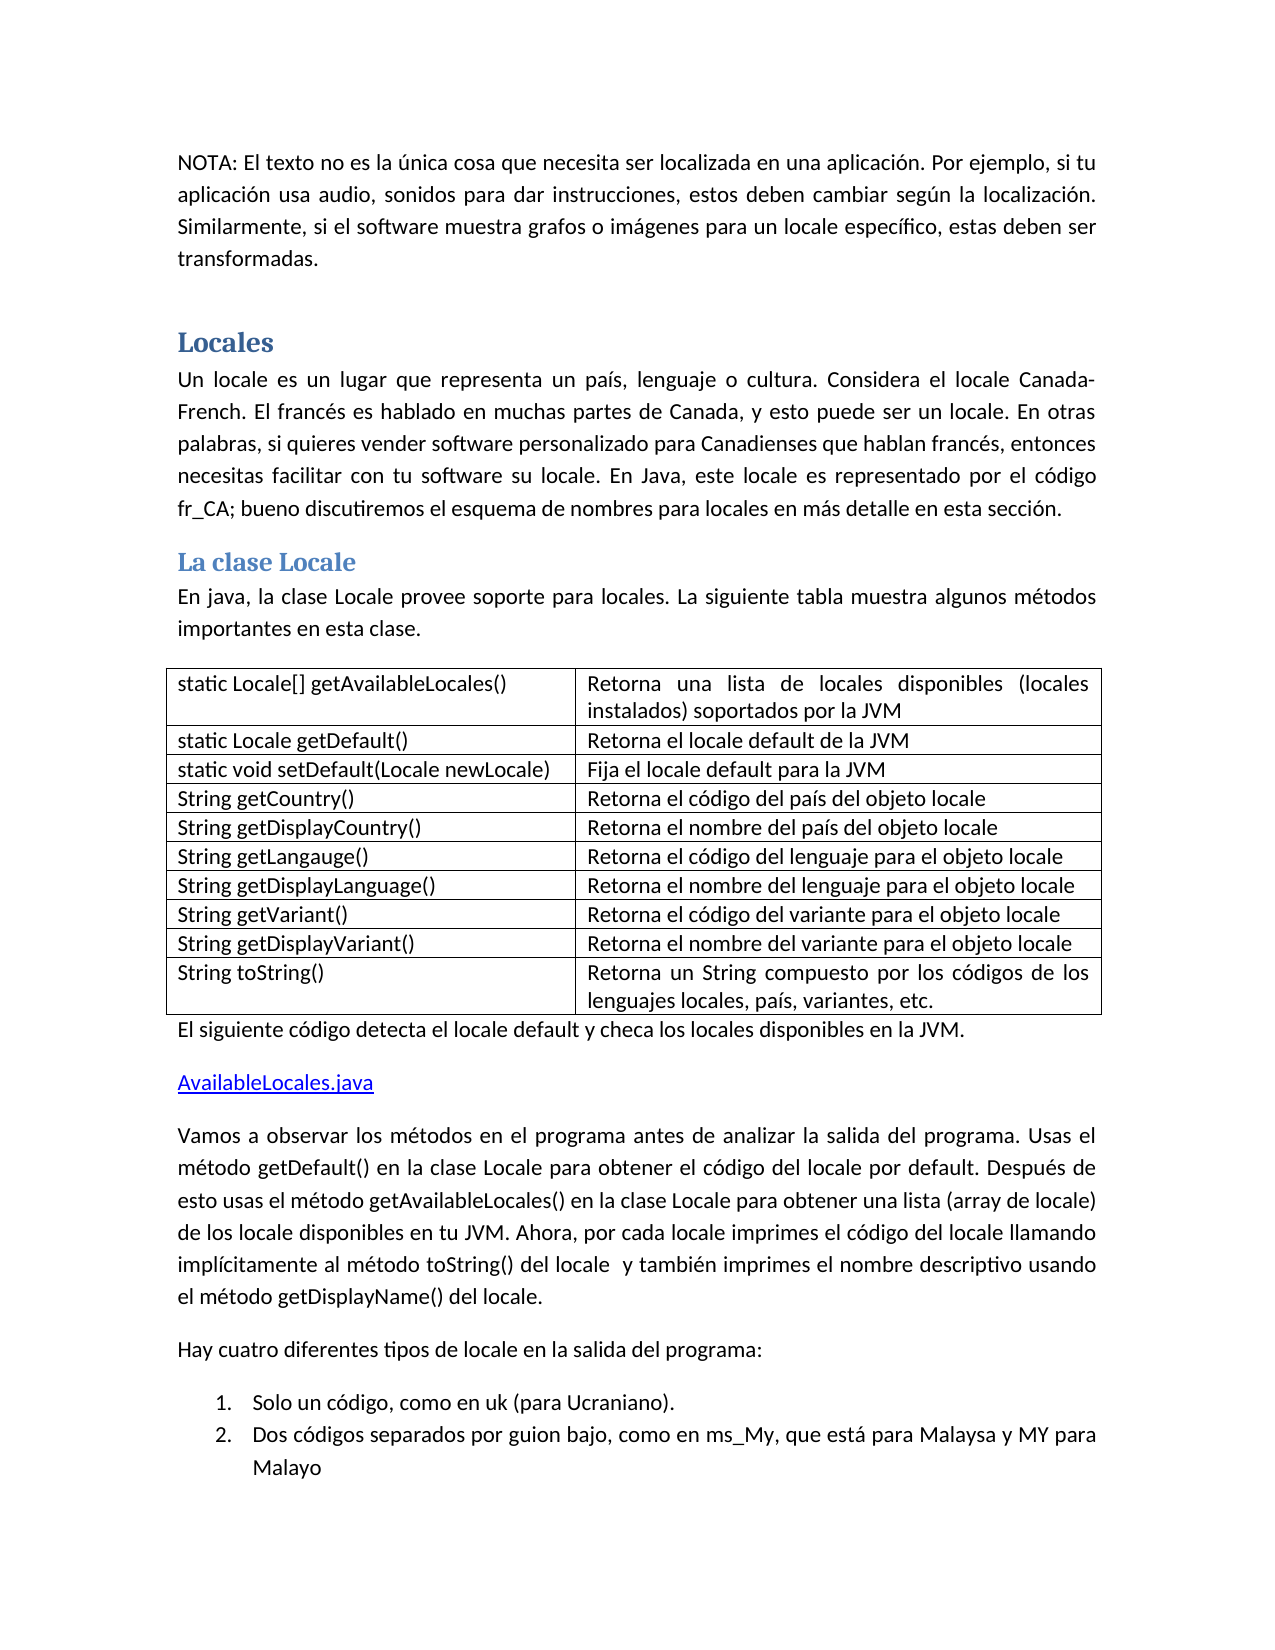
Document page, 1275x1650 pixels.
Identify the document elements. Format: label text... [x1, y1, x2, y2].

subtitle Locales [177, 326, 1098, 360]
text Un locale es un lugar que representa un país, lenguaje o cultura. Considera el locale Canada-French. El francés es hablado en muchas partes de Canada, y esto puede ser un locale. En otras palabras, si quieres vender software personalizado para Canadienses que hablan francés, entonces necesitas facilitar con tu software su locale. En Java, este locale es representado por el código fr_CA; bueno discutiremos el esquema de nombres para locales en más detalle en esta sección. [177, 365, 1098, 522]
table_cell Retorna el código del lenguaje para el objeto locale [576, 842, 1101, 870]
table_cell Retorna un String compuesto por los códigos de los lenguajes locales, país, variantes, etc. [576, 958, 1101, 1014]
table_cell Fija el locale default para la JVM [576, 755, 1101, 783]
table_cell Retorna el nombre del lenguaje para el objeto locale [576, 871, 1101, 899]
text AvailableLocales.java [177, 1068, 1098, 1096]
table_cell static void setDefault(Locale newLocale) [167, 755, 575, 783]
subtitle La clase Locale [177, 547, 1098, 578]
text En java, la clase Locale provee soporte para locales. La siguiente tabla muestra algunos métodos importantes en esta clase. [177, 582, 1098, 643]
table_header Retorna una lista de locales disponibles (locales instalados) soportados por la JVM [576, 669, 1101, 725]
table_cell Retorna el locale default de la JVM [576, 726, 1101, 754]
table_cell String getLangauge() [167, 842, 575, 870]
list Dos códigos separados por guion bajo, como en ms_My, que está para Malaysa y MY para Malayo [215, 1421, 1098, 1481]
text NOTA: El texto no es la única cosa que necesita ser localizada en una aplicación. Por ejemplo, si tu aplicación usa audio, sonidos para dar instrucciones, estos deben cambiar según la localización. Similarmente, si el software muestra grafos o imágenes para un locale específico, estas deben ser transformadas. [177, 148, 1098, 272]
table_cell String getDisplayCountry() [167, 813, 575, 841]
table_cell Retorna el código del país del objeto locale [576, 784, 1101, 812]
table_header static Locale[] getAvailableLocales() [167, 669, 575, 725]
table_cell String getDisplayLanguage() [167, 871, 575, 899]
table_cell Retorna el nombre del variante para el objeto locale [576, 929, 1101, 957]
table_cell Retorna el nombre del país del objeto locale [576, 813, 1101, 841]
table_cell Retorna el código del variante para el objeto locale [576, 900, 1101, 928]
text Hay cuatro diferentes tipos de locale en la salida del programa: [177, 1335, 1098, 1363]
list Solo un código, como en uk (para Ucraniano). [215, 1388, 1098, 1416]
text El siguiente código detecta el locale default y checa los locales disponibles en la JVM. [177, 1015, 1098, 1043]
table_cell String getVariant() [167, 900, 575, 928]
table_cell static Locale getDefault() [167, 726, 575, 754]
table_cell String toString() [167, 958, 575, 1014]
table_cell String getCountry() [167, 784, 575, 812]
table_cell String getDisplayVariant() [167, 929, 575, 957]
text Vamos a observar los métodos en el programa antes de analizar la salida del programa. Usas el método getDefault() en la clase Locale para obtener el código del locale por default. Después de esto usas el método getAvailableLocales() en la clase Locale para obtener una lista (array de locale) de los locale disponibles en tu JVM. Ahora, por cada locale imprimes el código del locale llamando implícitamente al método toString() del locale y también imprimes el nombre descriptivo usando el método getDisplayName() del locale. [177, 1121, 1098, 1310]
